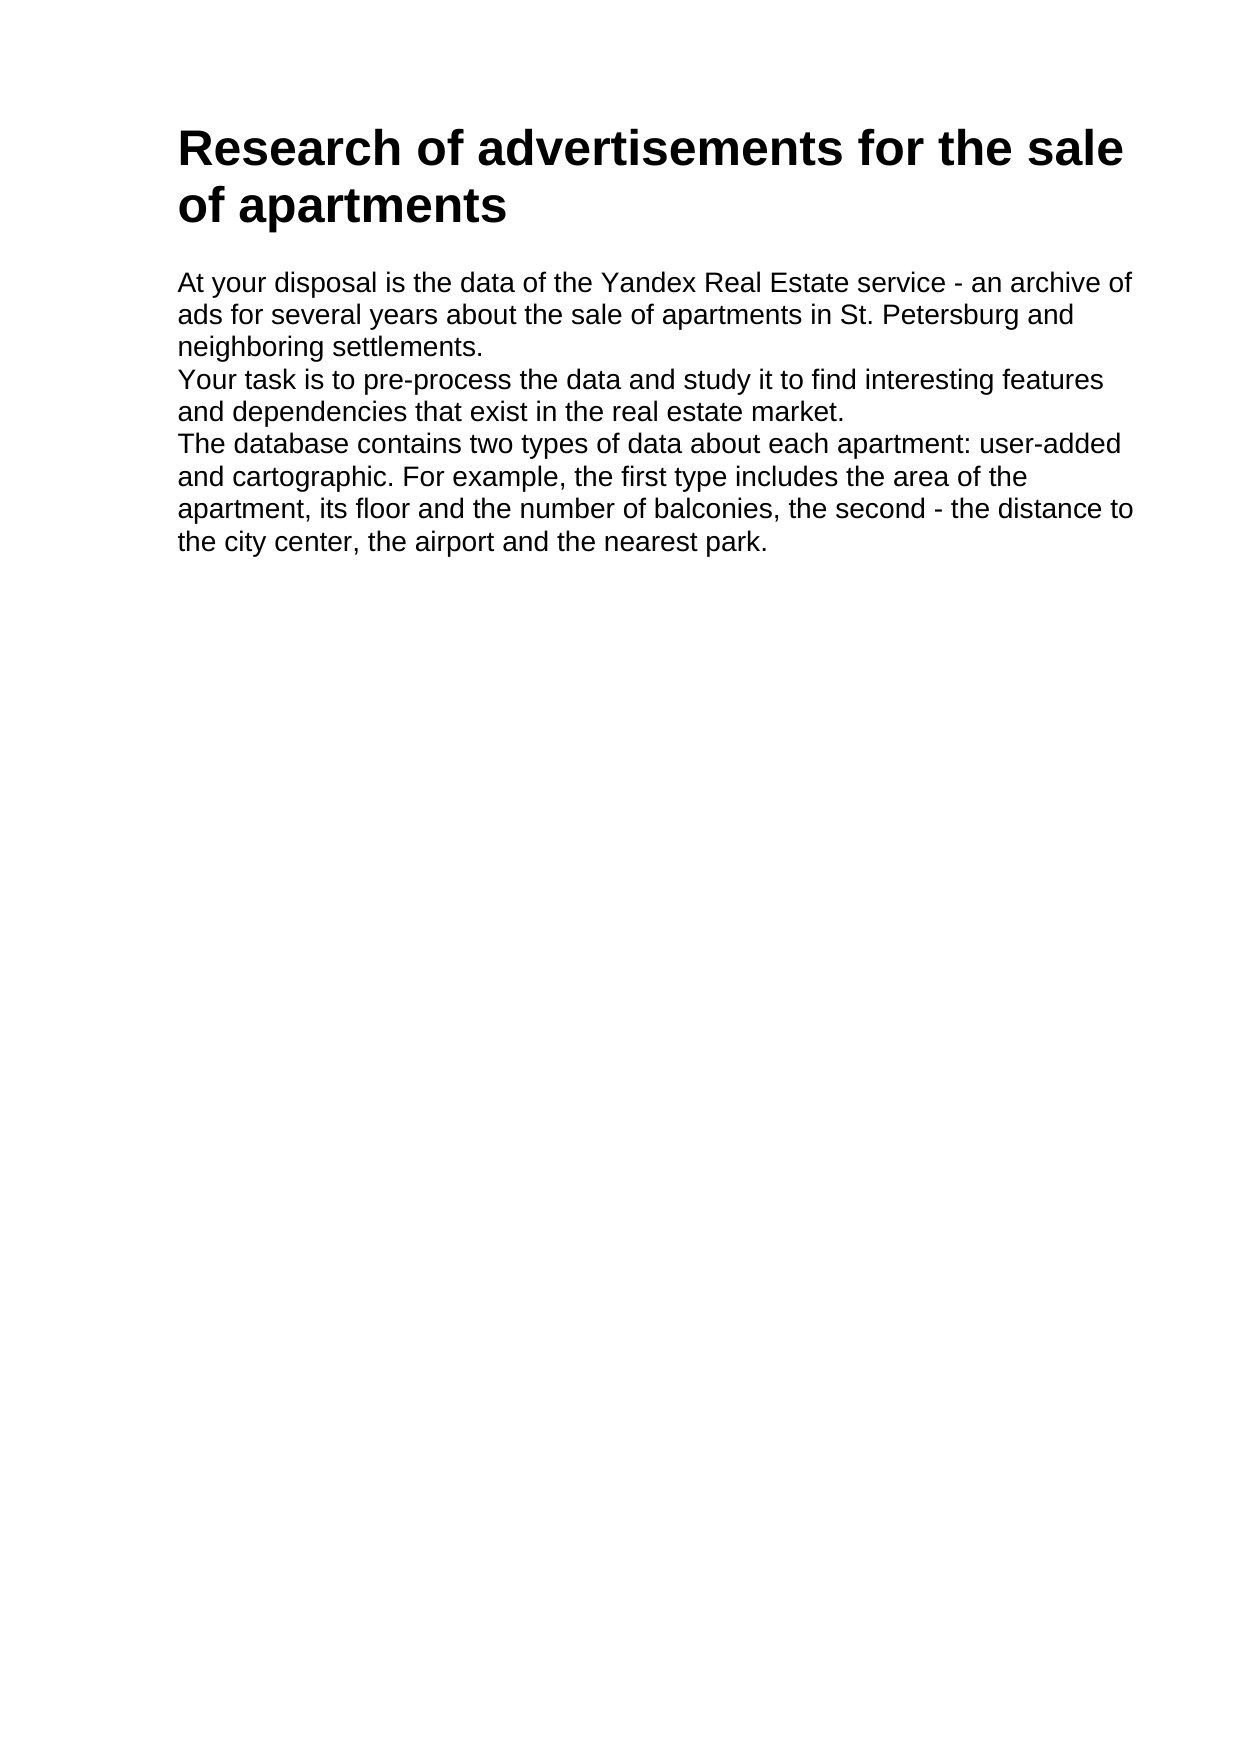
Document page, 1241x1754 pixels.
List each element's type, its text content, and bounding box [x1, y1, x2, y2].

text The database contains two types of data about each apartment: user-added and cartographic. For example, the first type includes the area of ​​​​the apartment, its floor and the number of balconies, the second - the distance to the city center, the airport and the nearest park. [177, 427, 1152, 557]
text At your disposal is the data of the Yandex Real Estate service - an archive of ads for several years about the sale of apartments in St. Petersburg and neighboring settlements. [177, 266, 1152, 363]
text Research of advertisements for the sale of apartments [177, 118, 1152, 233]
text Your task is to pre-process the data and study it to find interesting features and dependencies that exist in the real estate market. [177, 363, 1152, 427]
